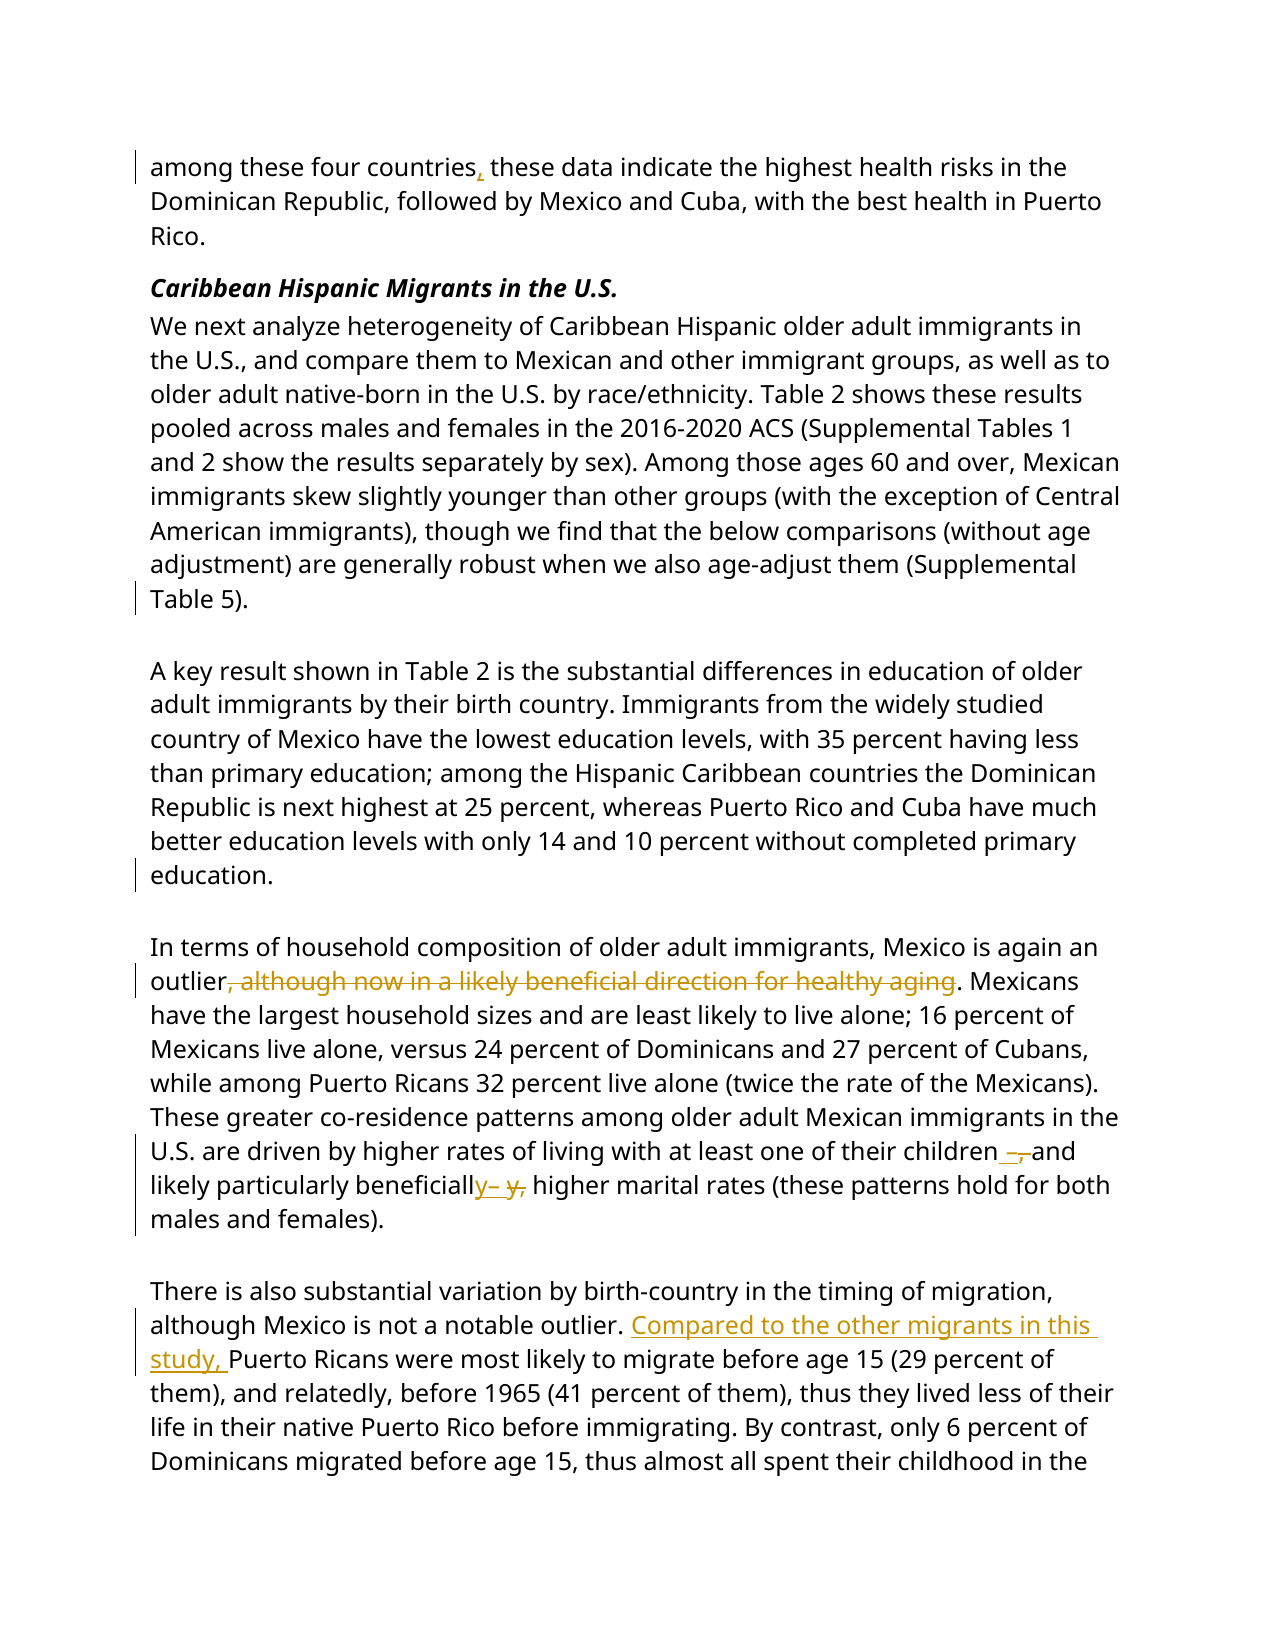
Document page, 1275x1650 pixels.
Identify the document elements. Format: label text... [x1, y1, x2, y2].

text In terms of household composition of older adult immigrants, Mexico is again an outlier. Mexicans have the largest household sizes and are least likely to live alone; 16 percent of Mexicans live alone, versus 24 percent of Dominicans and 27 percent of Cubans, while among Puerto Ricans 32 percent live alone (twice the rate of the Mexicans). These greater co-residence patterns among older adult Mexican immigrants in the U.S. are driven by higher rates of living with at least one of their childrenand likely particularly beneficiall higher marital rates (these patterns hold for both males and females). [150, 929, 1125, 1270]
text A key result shown in Table 2 is the substantial differences in education of older adult immigrants by their birth country. Immigrants from the widely studied country of Mexico have the lowest education levels, with 35 percent having less than primary education; among the Hispanic Caribbean countries the Dominican Republic is next highest at 25 percent, whereas Puerto Rico and Cuba have much better education levels with only 14 and 10 percent without completed primary education. [150, 653, 1125, 926]
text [150, 150, 1125, 252]
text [150, 1274, 1125, 1478]
text We next analyze heterogeneity of Caribbean Hispanic older adult immigrants in the U.S., and compare them to Mexican and other immigrant groups, as well as to older adult native-born in the U.S. by race/ethnicity. Table 2 shows these results pooled across males and females in the 2016-2020 ACS (Supplemental Tables 1 and 2 show the results separately by sex). Among those ages 60 and over, Mexican immigrants skew slightly younger than other groups (with the exception of Central American immigrants), though we find that the below comparisons (without age adjustment) are generally robust when we also age-adjust them (Supplemental Table 5). [150, 309, 1125, 649]
text Caribbean Hispanic Migrants in the U.S. [150, 271, 1125, 305]
